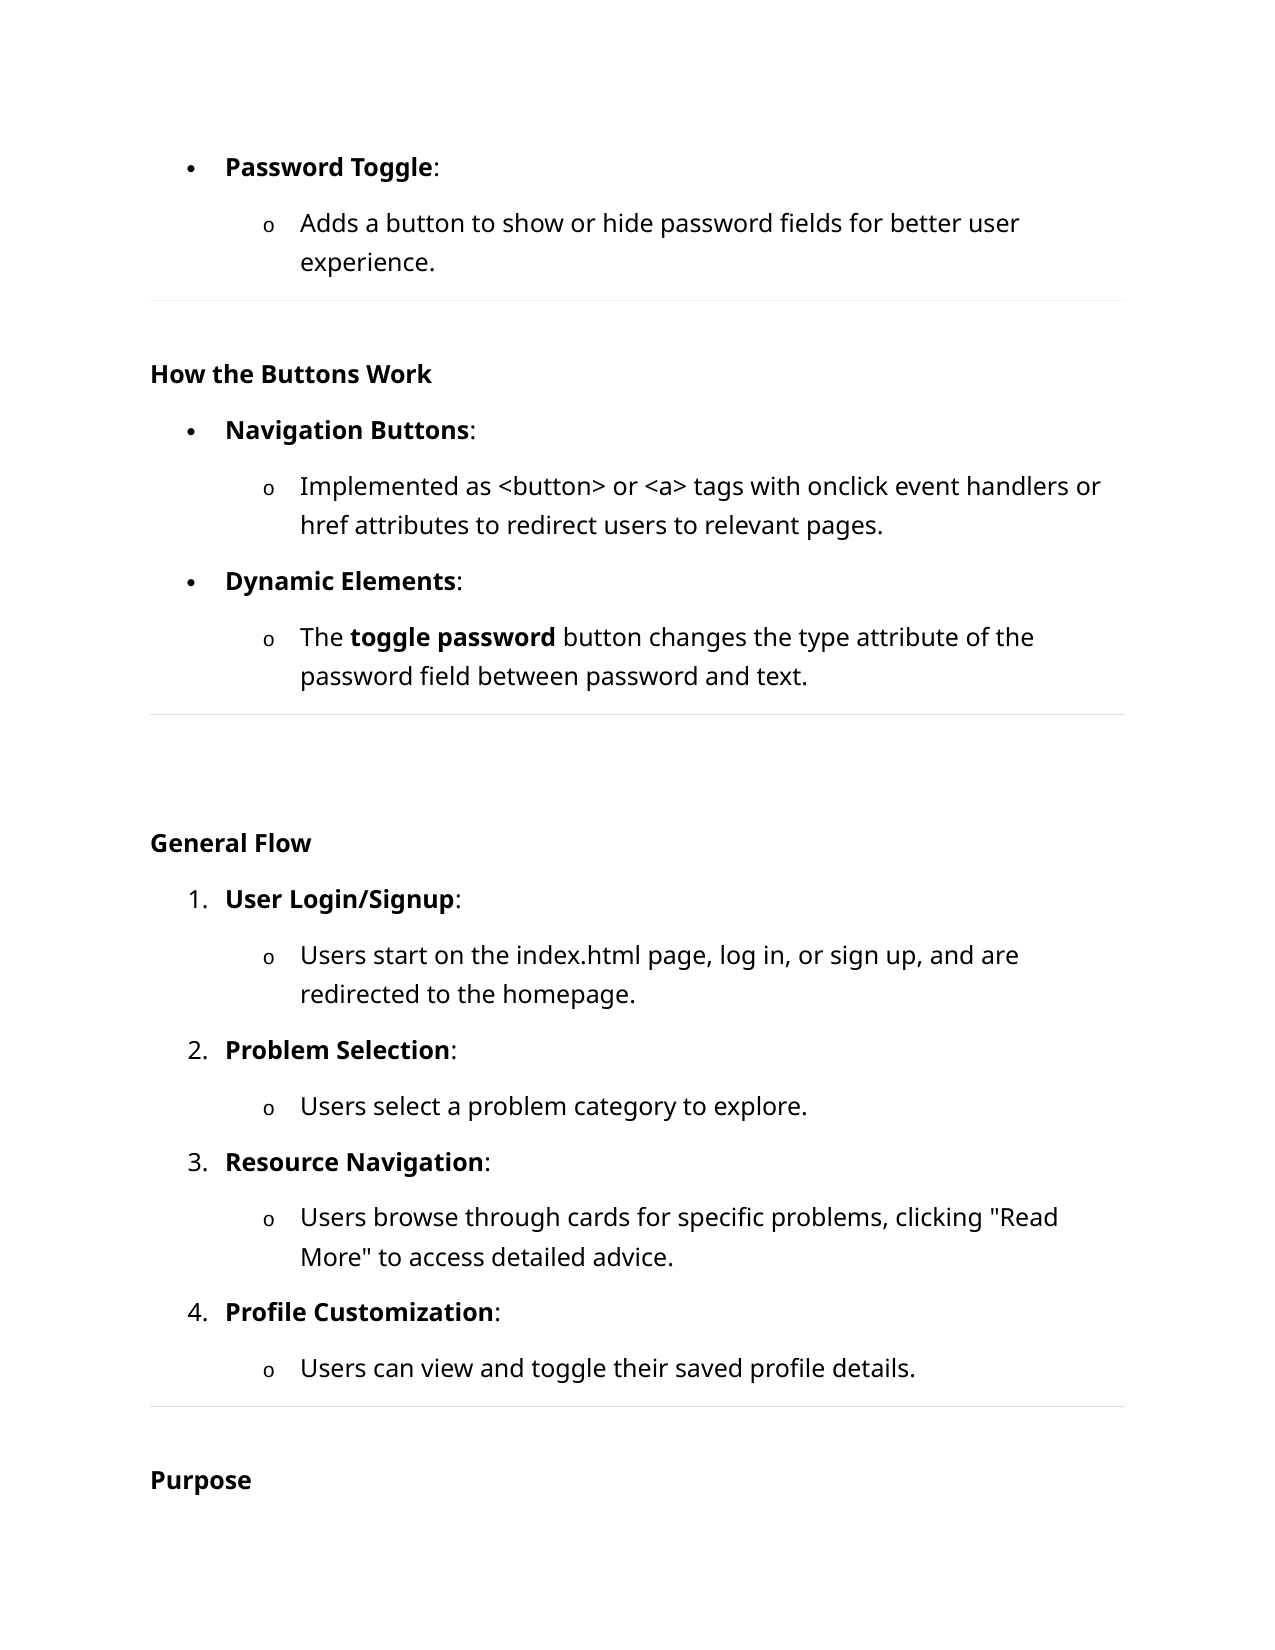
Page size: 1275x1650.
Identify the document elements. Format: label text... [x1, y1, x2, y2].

text General Flow [150, 826, 1125, 860]
list The toggle password button changes the type attribute of the password field between password and text. [262, 619, 1125, 692]
list Navigation Buttons: [187, 412, 1125, 447]
list Dynamic Elements: [187, 563, 1125, 597]
list User Login/Signup: [187, 882, 1125, 916]
text How the Buttons Work [150, 357, 1125, 391]
list Users select a problem category to explore. [262, 1088, 1125, 1122]
list Profile Customization: [187, 1295, 1125, 1329]
list Resource Navigation: [187, 1144, 1125, 1178]
list Password Toggle: [187, 150, 1125, 184]
list Implemented as <button> or <a> tags with onclick event handlers or href attributes to redirect users to relevant pages. [262, 468, 1125, 542]
list Adds a button to show or hide password fields for better user experience. [262, 206, 1125, 279]
list Problem Selection: [187, 1032, 1125, 1067]
text Purpose [150, 1462, 1125, 1497]
list Users start on the index.html page, log in, or sign up, and are redirected to the homepage. [262, 937, 1125, 1011]
list Users browse through cards for specific problems, clicking "Read More" to access detailed advice. [262, 1200, 1125, 1273]
list Users can view and toggle their saved profile details. [262, 1351, 1125, 1385]
